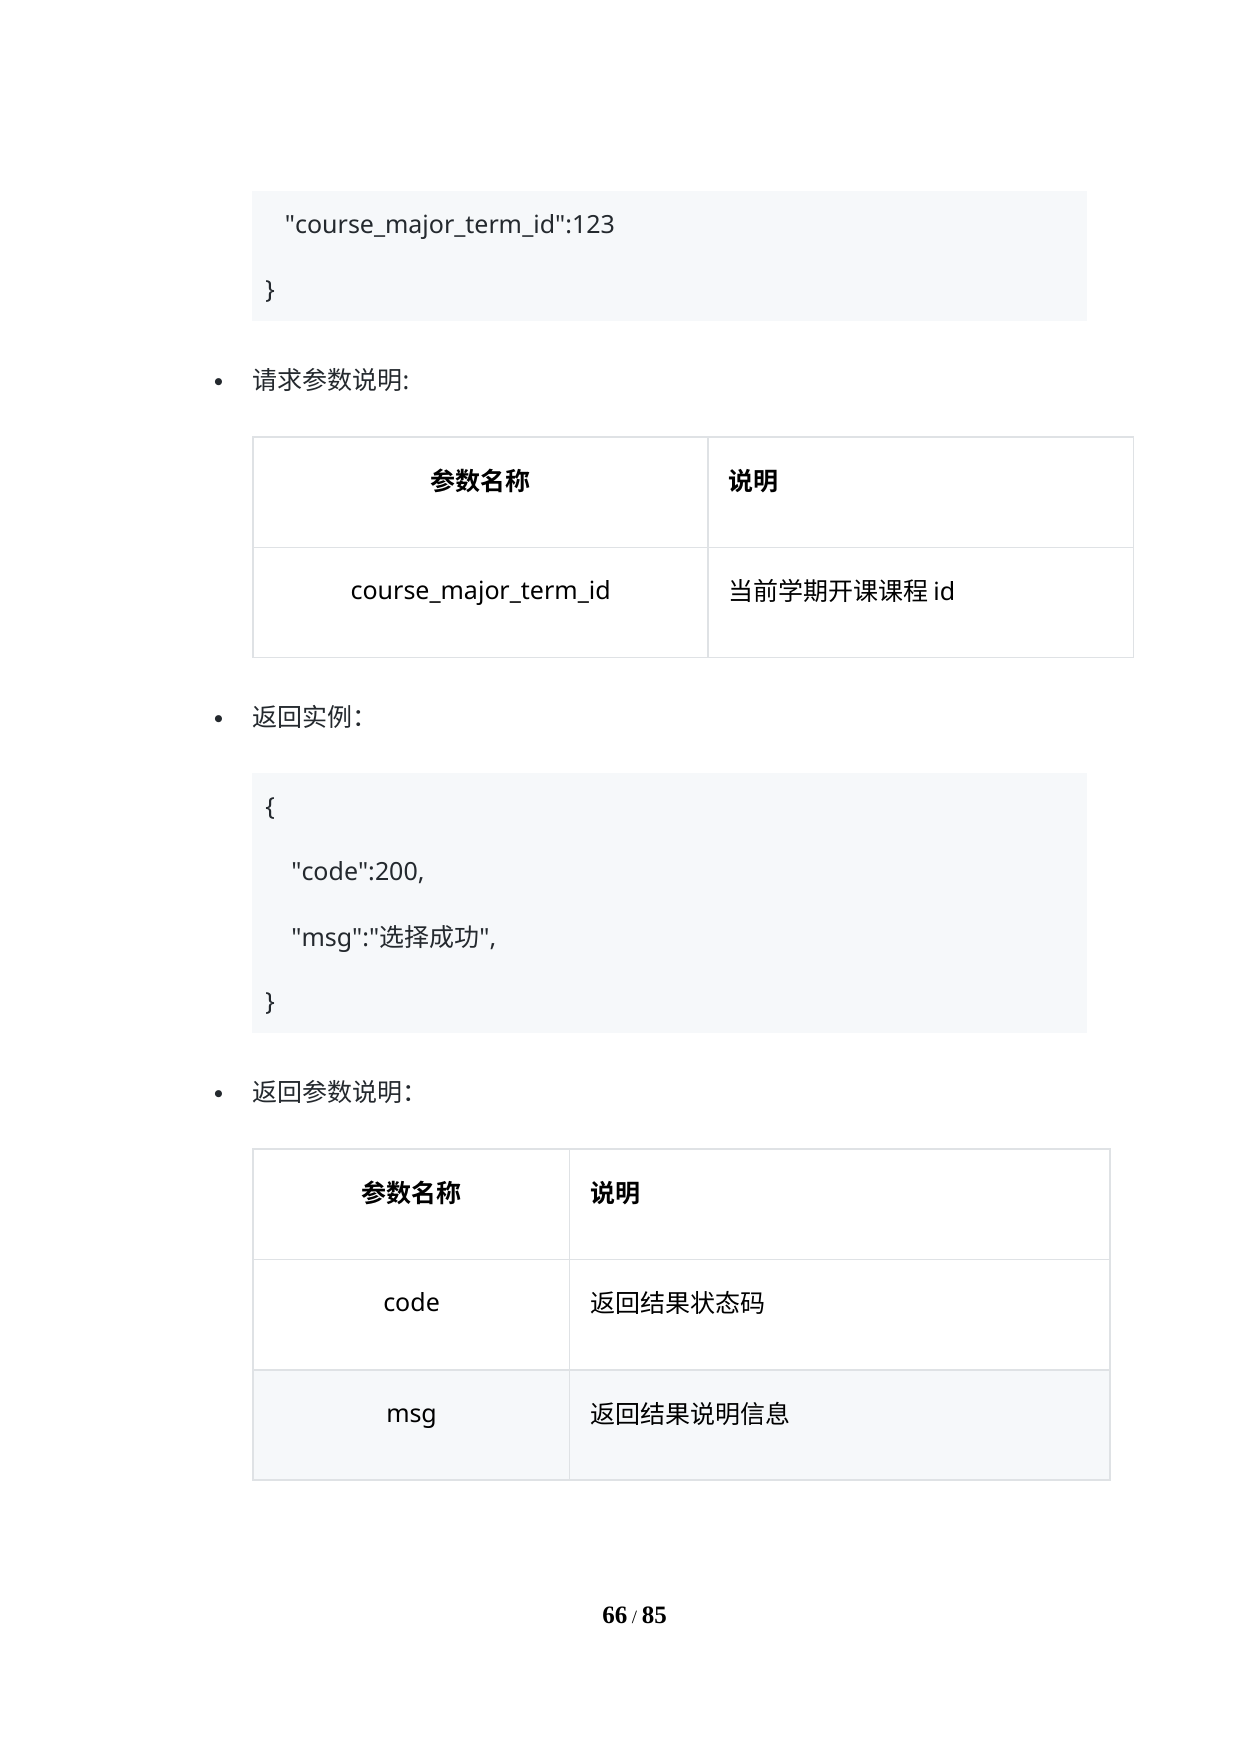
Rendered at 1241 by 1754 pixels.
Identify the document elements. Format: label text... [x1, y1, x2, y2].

table_header 说明 [570, 1150, 1109, 1259]
table_cell 返回结果状态码 [570, 1260, 1109, 1369]
text "code":200, [252, 838, 1087, 903]
text } [252, 256, 1087, 321]
text { [252, 773, 1087, 838]
table_cell course_major_term_id [254, 548, 707, 657]
list 请求参数说明: [215, 346, 1087, 411]
table_header 参数名称 [254, 1150, 569, 1259]
text "msg":"选择成功", [252, 903, 1087, 968]
table_header 说明 [709, 438, 1133, 546]
list 返回参数说明： [215, 1058, 1087, 1123]
table_cell code [254, 1260, 569, 1369]
table_header 参数名称 [254, 438, 707, 546]
table_cell msg [254, 1371, 569, 1479]
table_cell 当前学期开课课程id [709, 548, 1133, 657]
list 返回实例： [215, 683, 1087, 748]
text "course_major_term_id":123 [252, 191, 1087, 256]
table_cell 返回结果说明信息 [570, 1371, 1109, 1479]
text } [252, 968, 1087, 1033]
